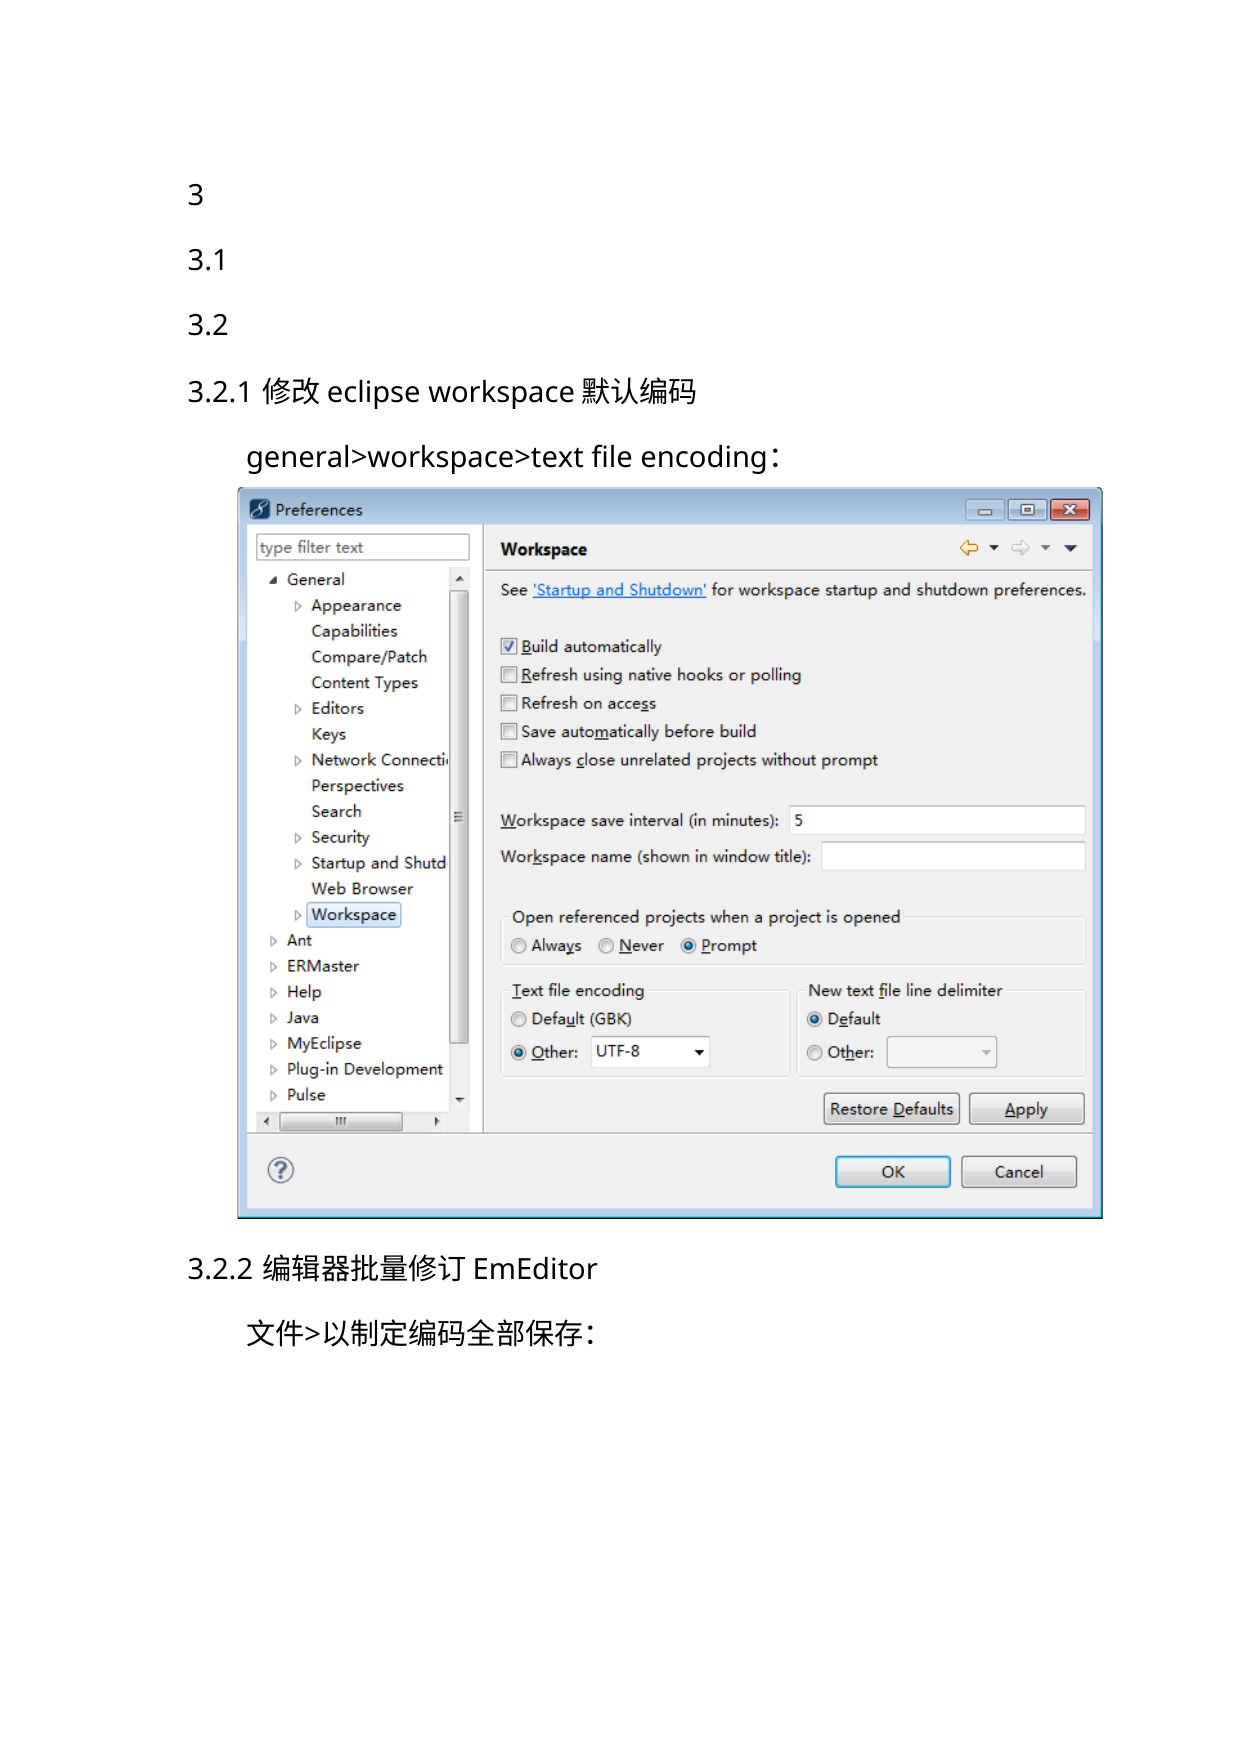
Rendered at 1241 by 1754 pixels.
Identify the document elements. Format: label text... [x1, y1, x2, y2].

picture [237, 487, 1103, 1219]
list general>workspace>text file encoding： [187, 422, 1053, 487]
list 编辑器批量修订EmEditor [187, 1234, 1053, 1299]
list 文件>以制定编码全部保存： [187, 1299, 1053, 1364]
list 修改eclipse workspace默认编码 [187, 357, 1053, 422]
